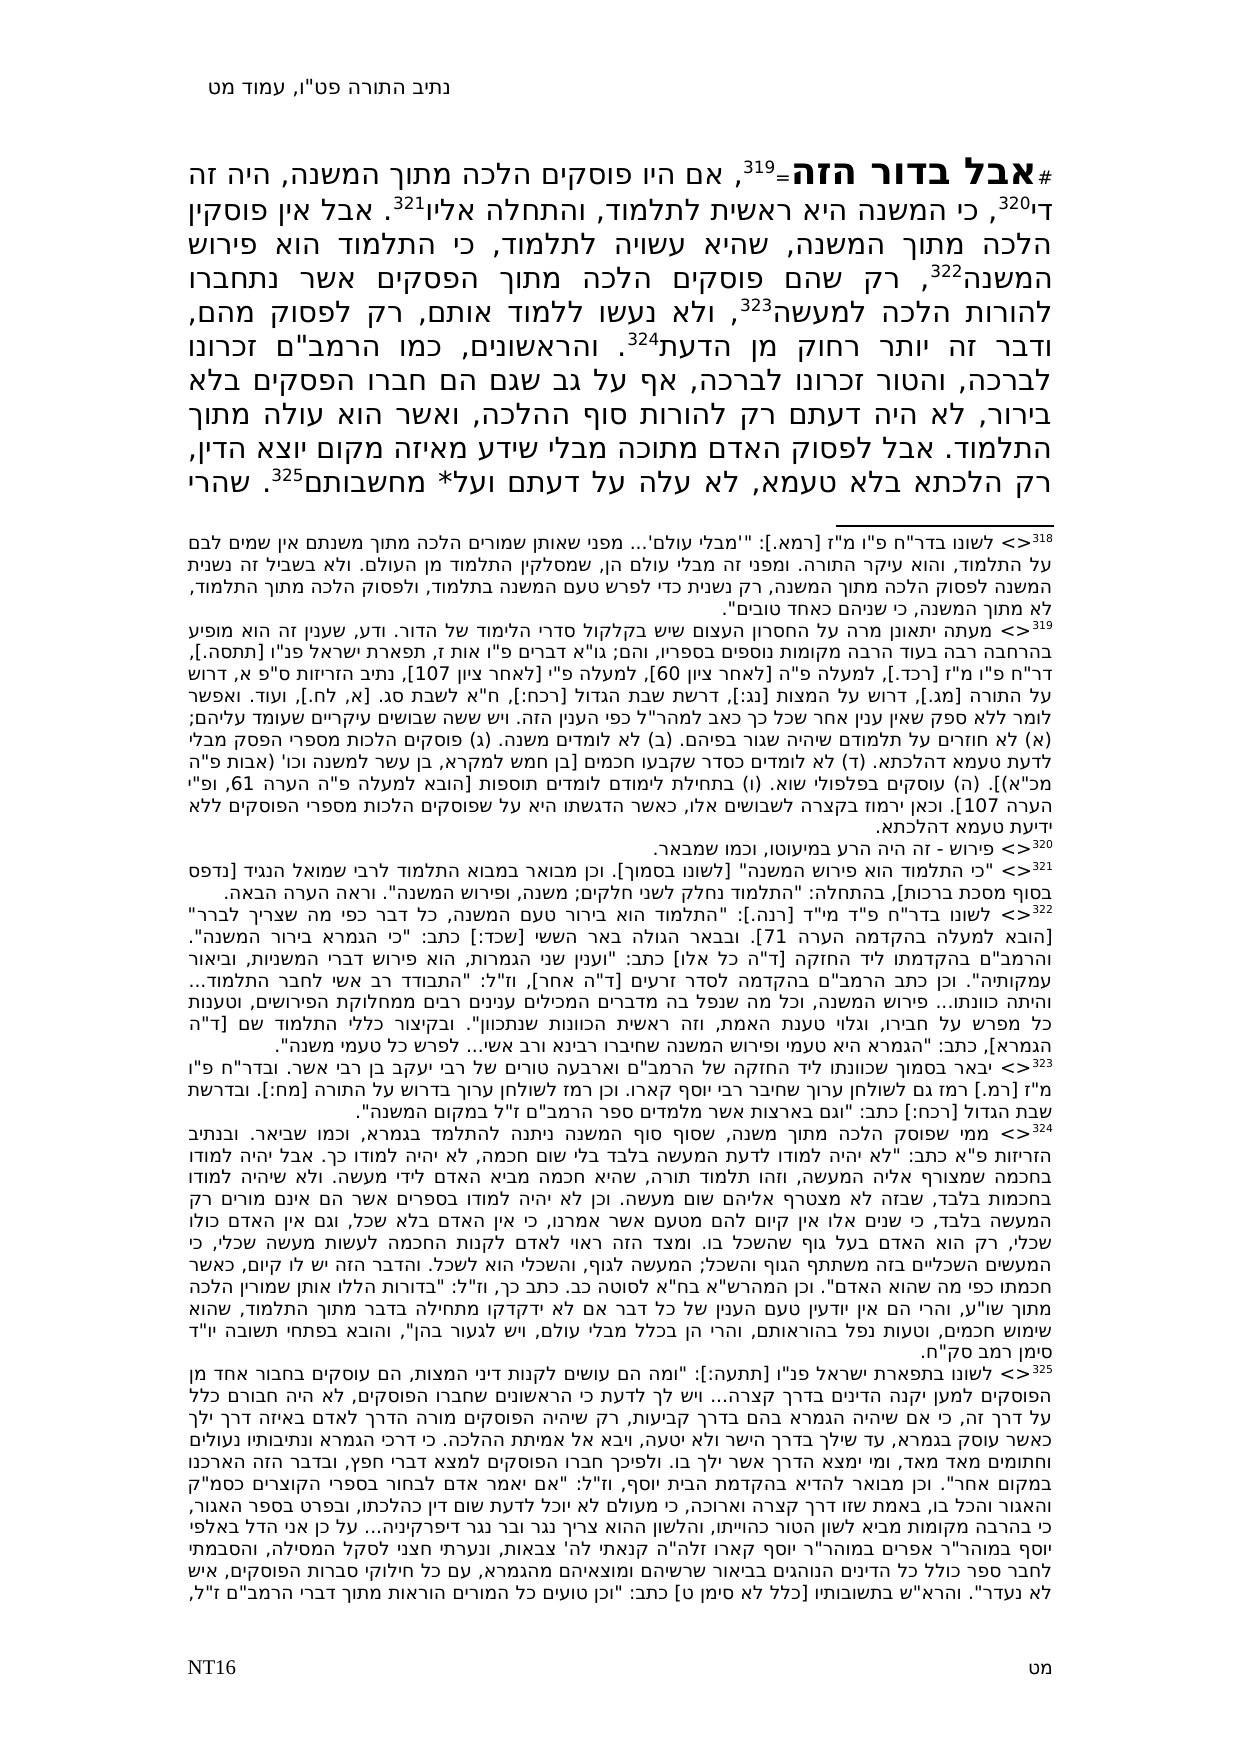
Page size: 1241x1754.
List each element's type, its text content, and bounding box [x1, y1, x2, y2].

text #אבל בדור הזה=, אם היו פוסקים הלכה מתוך המשנה, היה זה די, כי המשנה היא ראשית לתלמוד, והתחלה אליו. אבל אין פוסקין הלכה מתוך המשנה, שהיא עשויה לתלמוד, כי התלמוד הוא פירוש המשנה, רק שהם פוסקים הלכה מתוך הפסקים אשר נתחברו להורות הלכה למעשה, ולא נעשו ללמוד אותם, רק לפסוק מהם, ודבר זה יותר רחוק מן הדעת. והראשונים, כמו הרמב"ם זכרונו לברכה, והטור זכרונו לברכה, אף על גב שגם הם חברו הפסקים בלא בירור, לא היה דעתם רק להורות סוף ההלכה, ואשר הוא עולה מתוך התלמוד. אבל לפסוק האדם מתוכה מבלי שידע מאיזה מקום יוצא הדין, רק הלכתא בלא טעמא, לא עלה על דעתם ועל* מחשבותם. שהרי אמרו כאן (סוטה כב.) הפוסק מתוך המשנה נחשב אמגושי, כמו שהתבאר, ושאר גנות, שהוא נחשב כמו כותי (שם). ואילו ידעו המחברים כי החבורים ההם יהיו גורמין שיהיו עוזבין את התלמוד לגמרי, ויהיו פוסקין מתוך החבורים, לא היו מחברים אותם. [187, 150, 1053, 499]
